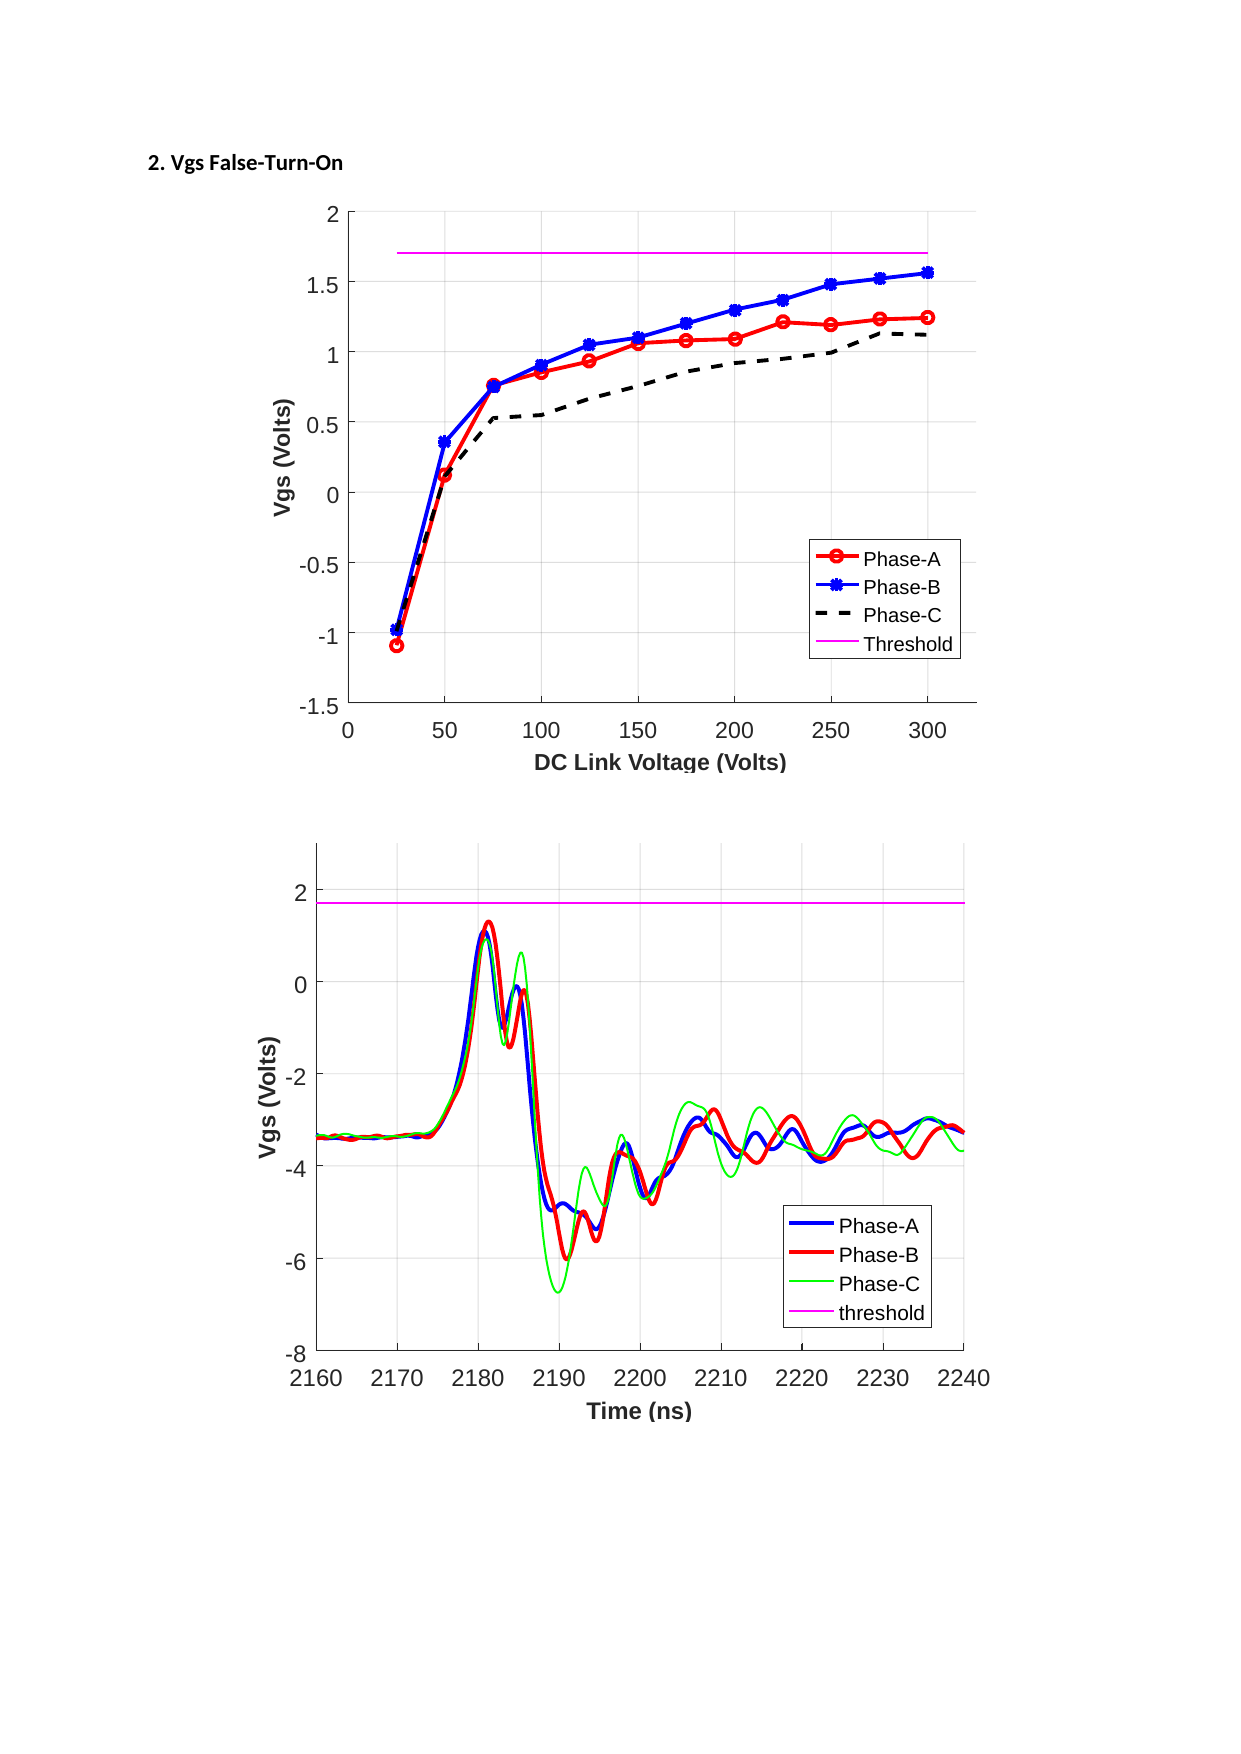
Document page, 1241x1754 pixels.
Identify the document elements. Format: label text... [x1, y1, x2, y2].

text 2. Vgs False-Turn-On [148, 148, 1093, 176]
